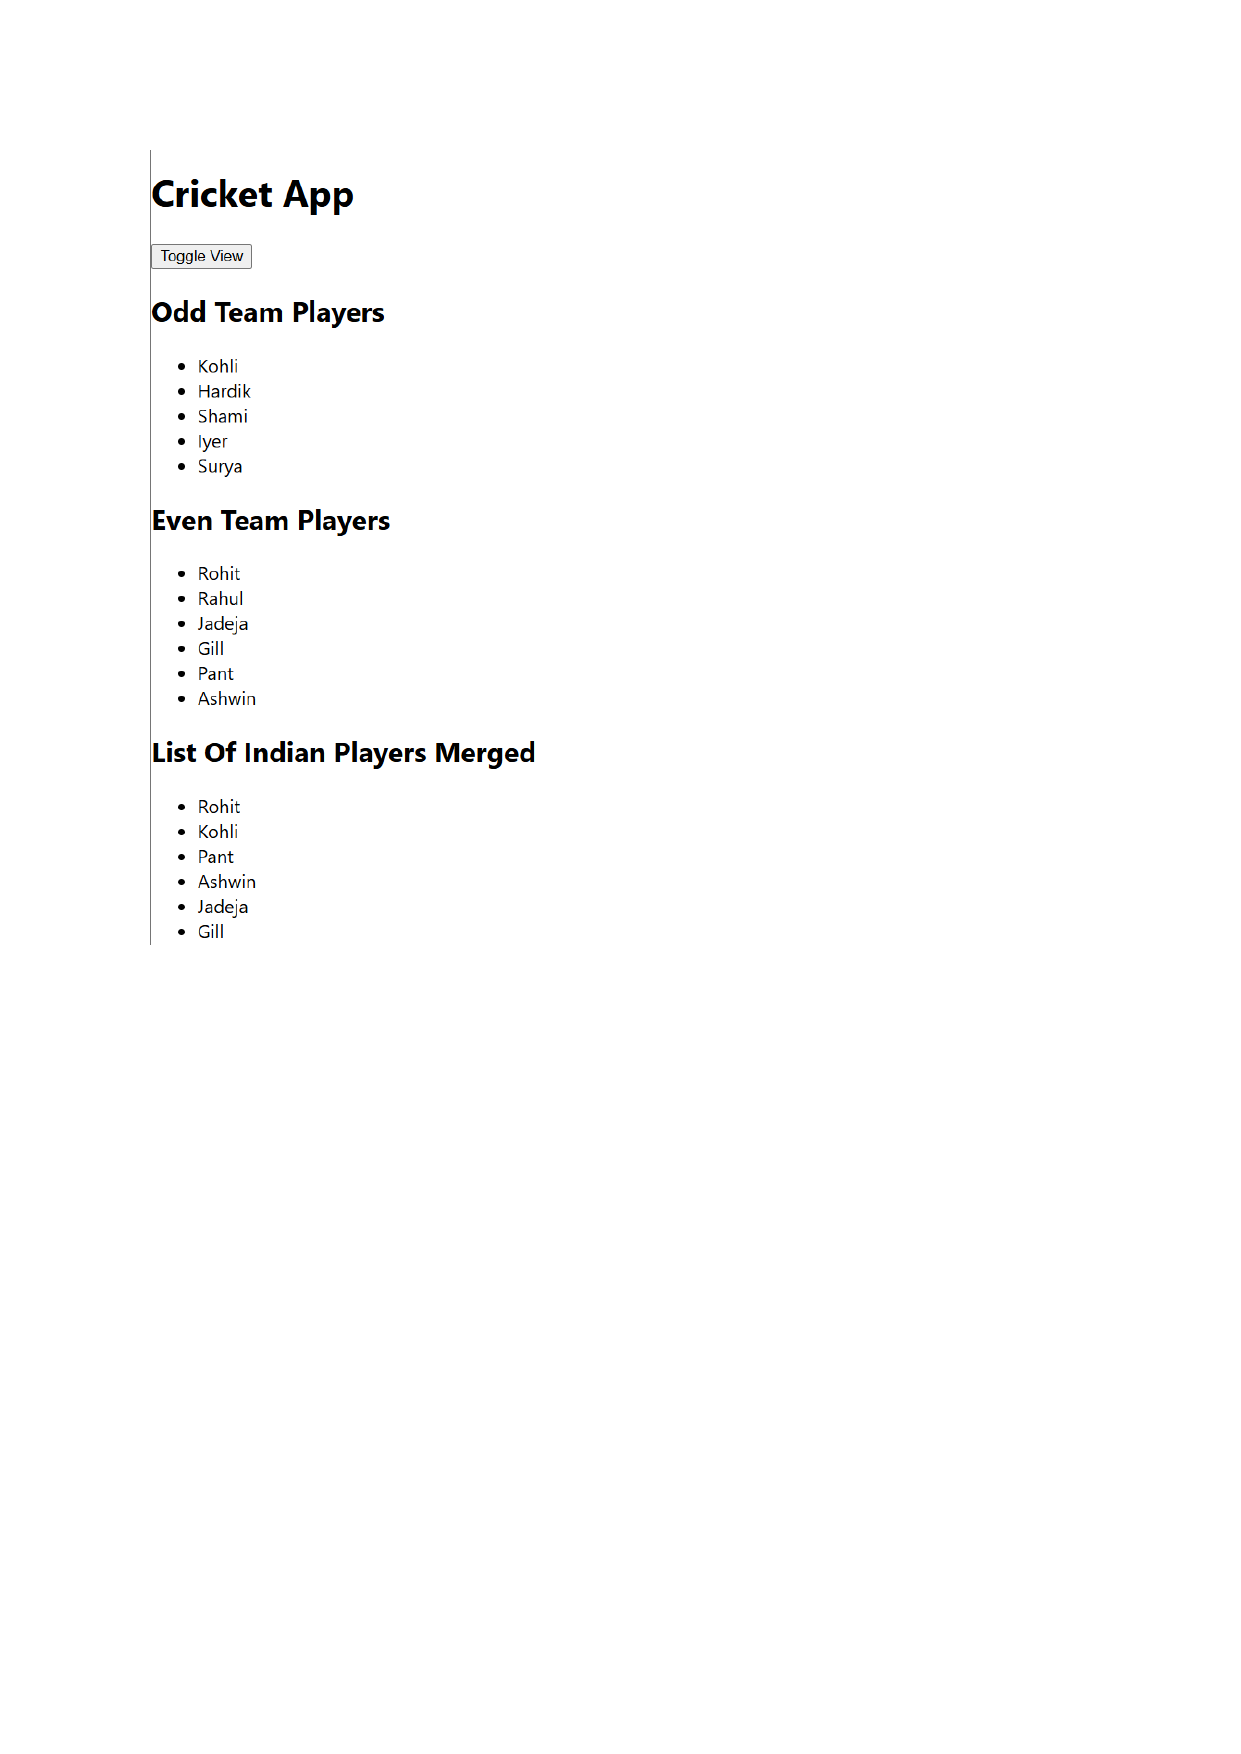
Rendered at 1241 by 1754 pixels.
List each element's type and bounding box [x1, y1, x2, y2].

picture [150, 150, 855, 945]
